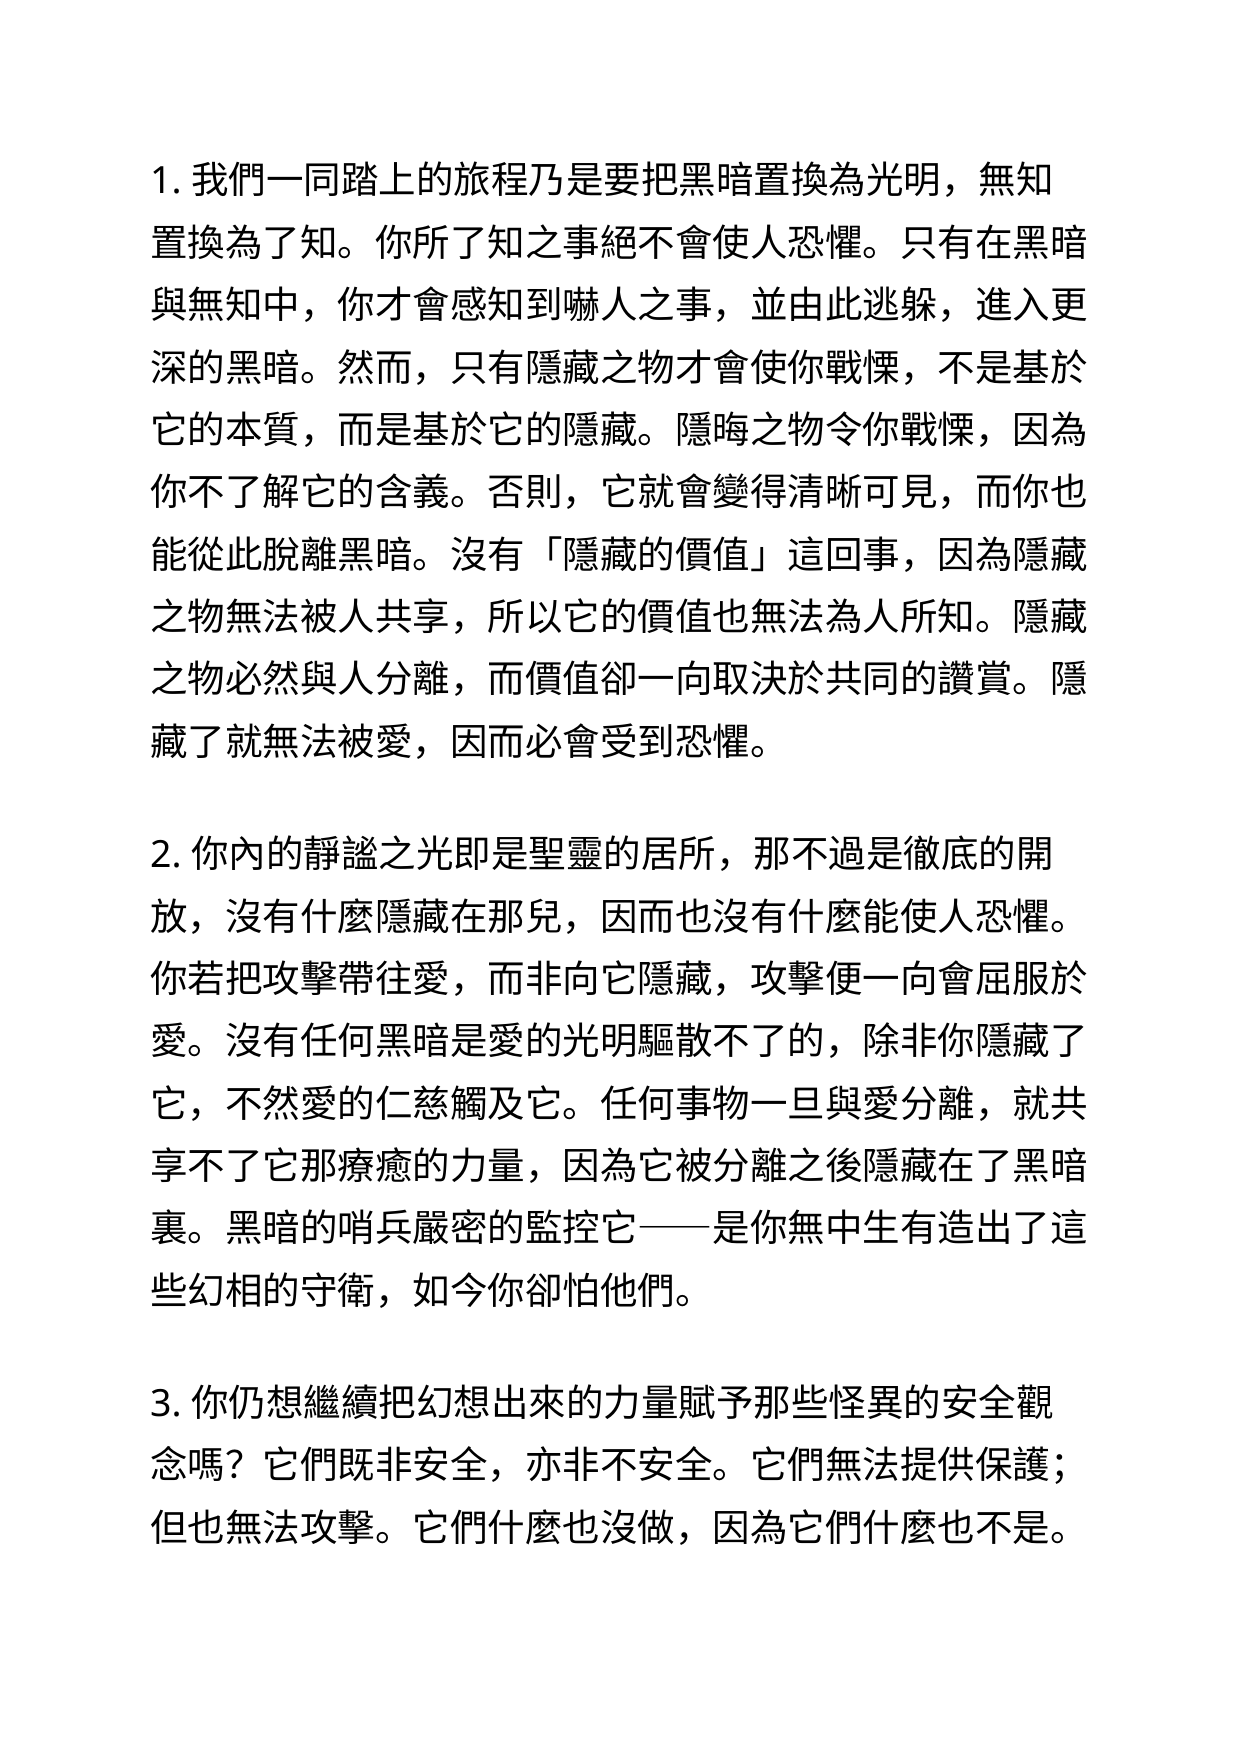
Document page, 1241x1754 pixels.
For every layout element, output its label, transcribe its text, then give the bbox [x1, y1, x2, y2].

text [150, 1373, 1090, 1552]
text 2. 你內的靜謐之光即是聖靈的居所，那不過是徹底的開放，沒有什麼隱藏在那兒，因而也沒有什麼能使人恐懼。你若把攻擊帶往愛，而非向它隱藏，攻擊便一向會屈服於愛。沒有任何黑暗是愛的光明驅散不了的，除非你隱藏了它，不然愛的仁慈觸及它。任何事物一旦與愛分離，就共享不了它那療癒的力量，因為它被分離之後隱藏在了黑暗裏。黑暗的哨兵嚴密的監控它——是你無中生有造出了這些幻相的守衛，如今你卻怕他們。 [150, 824, 1090, 1315]
text 1. 我們一同踏上的旅程乃是要把黑暗置換為光明，無知置換為了知。你所了知之事絕不會使人恐懼。只有在黑暗與無知中，你才會感知到嚇人之事，並由此逃躲，進入更深的黑暗。然而，只有隱藏之物才會使你戰慄，不是基於它的本質，而是基於它的隱藏。隱晦之物令你戰慄，因為你不了解它的含義。否則，它就會變得清晰可見，而你也能從此脫離黑暗。沒有「隱藏的價值」這回事，因為隱藏之物無法被人共享，所以它的價值也無法為人所知。隱藏之物必然與人分離，而價值卻一向取決於共同的讚賞。隱藏了就無法被愛，因而必會受到恐懼。 [150, 150, 1090, 766]
